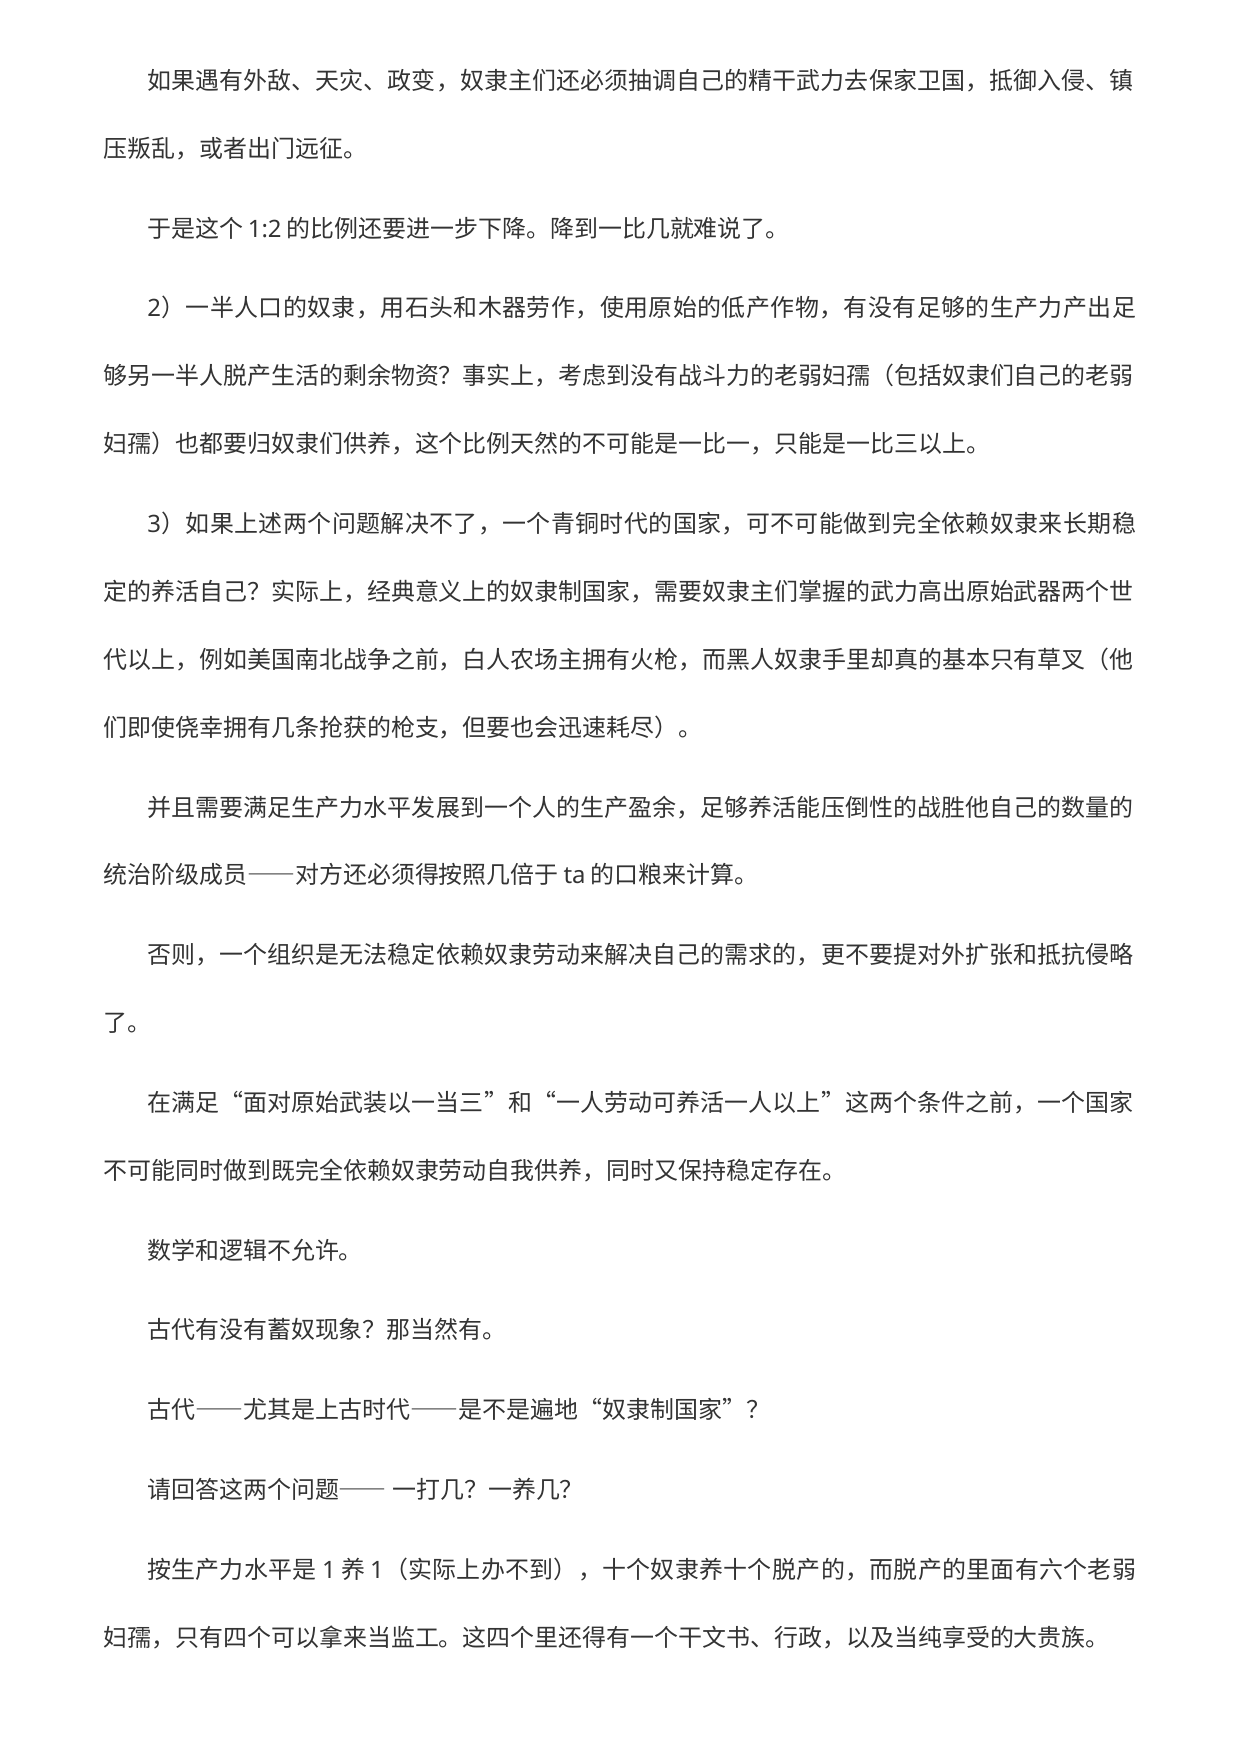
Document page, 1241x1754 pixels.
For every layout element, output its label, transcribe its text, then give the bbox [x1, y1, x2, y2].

text 3）如果上述两个问题解决不了，一个青铜时代的国家，可不可能做到完全依赖奴隶来长期稳定的养活自己？实际上，经典意义上的奴隶制国家，需要奴隶主们掌握的武力高出原始武器两个世代以上，例如美国南北战争之前，白人农场主拥有火枪，而黑人奴隶手里却真的基本只有草叉（他们即使侥幸拥有几条抢获的枪支，但要也会迅速耗尽）。 [103, 488, 1137, 760]
text 在满足“面对原始武装以一当三”和“一人劳动可养活一人以上”这两个条件之前，一个国家不可能同时做到既完全依赖奴隶劳动自我供养，同时又保持稳定存在。 [103, 1067, 1137, 1203]
text 古代——尤其是上古时代——是不是遍地“奴隶制国家”？ [103, 1374, 1137, 1442]
text 古代有没有蓄奴现象？那当然有。 [103, 1294, 1137, 1362]
text 否则，一个组织是无法稳定依赖奴隶劳动来解决自己的需求的，更不要提对外扩张和抵抗侵略了。 [103, 919, 1137, 1055]
text 按生产力水平是1养1（实际上办不到），十个奴隶养十个脱产的，而脱产的里面有六个老弱妇孺，只有四个可以拿来当监工。这四个里还得有一个干文书、行政，以及当纯享受的大贵族。 [103, 1534, 1137, 1670]
text 并且需要满足生产力水平发展到一个人的生产盈余，足够养活能压倒性的战胜他自己的数量的统治阶级成员——对方还必须得按照几倍于ta的口粮来计算。 [103, 772, 1137, 907]
text 数学和逻辑不允许。 [103, 1215, 1137, 1283]
text 于是这个1:2的比例还要进一步下降。降到一比几就难说了。 [103, 193, 1137, 261]
text 2）一半人口的奴隶，用石头和木器劳作，使用原始的低产作物，有没有足够的生产力产出足够另一半人脱产生活的剩余物资？事实上，考虑到没有战斗力的老弱妇孺（包括奴隶们自己的老弱妇孺）也都要归奴隶们供养，这个比例天然的不可能是一比一，只能是一比三以上。 [103, 272, 1137, 476]
text 如果遇有外敌、天灾、政变，奴隶主们还必须抽调自己的精干武力去保家卫国，抵御入侵、镇压叛乱，或者出门远征。 [103, 45, 1137, 181]
text 请回答这两个问题—— 一打几？一养几？ [103, 1454, 1137, 1522]
